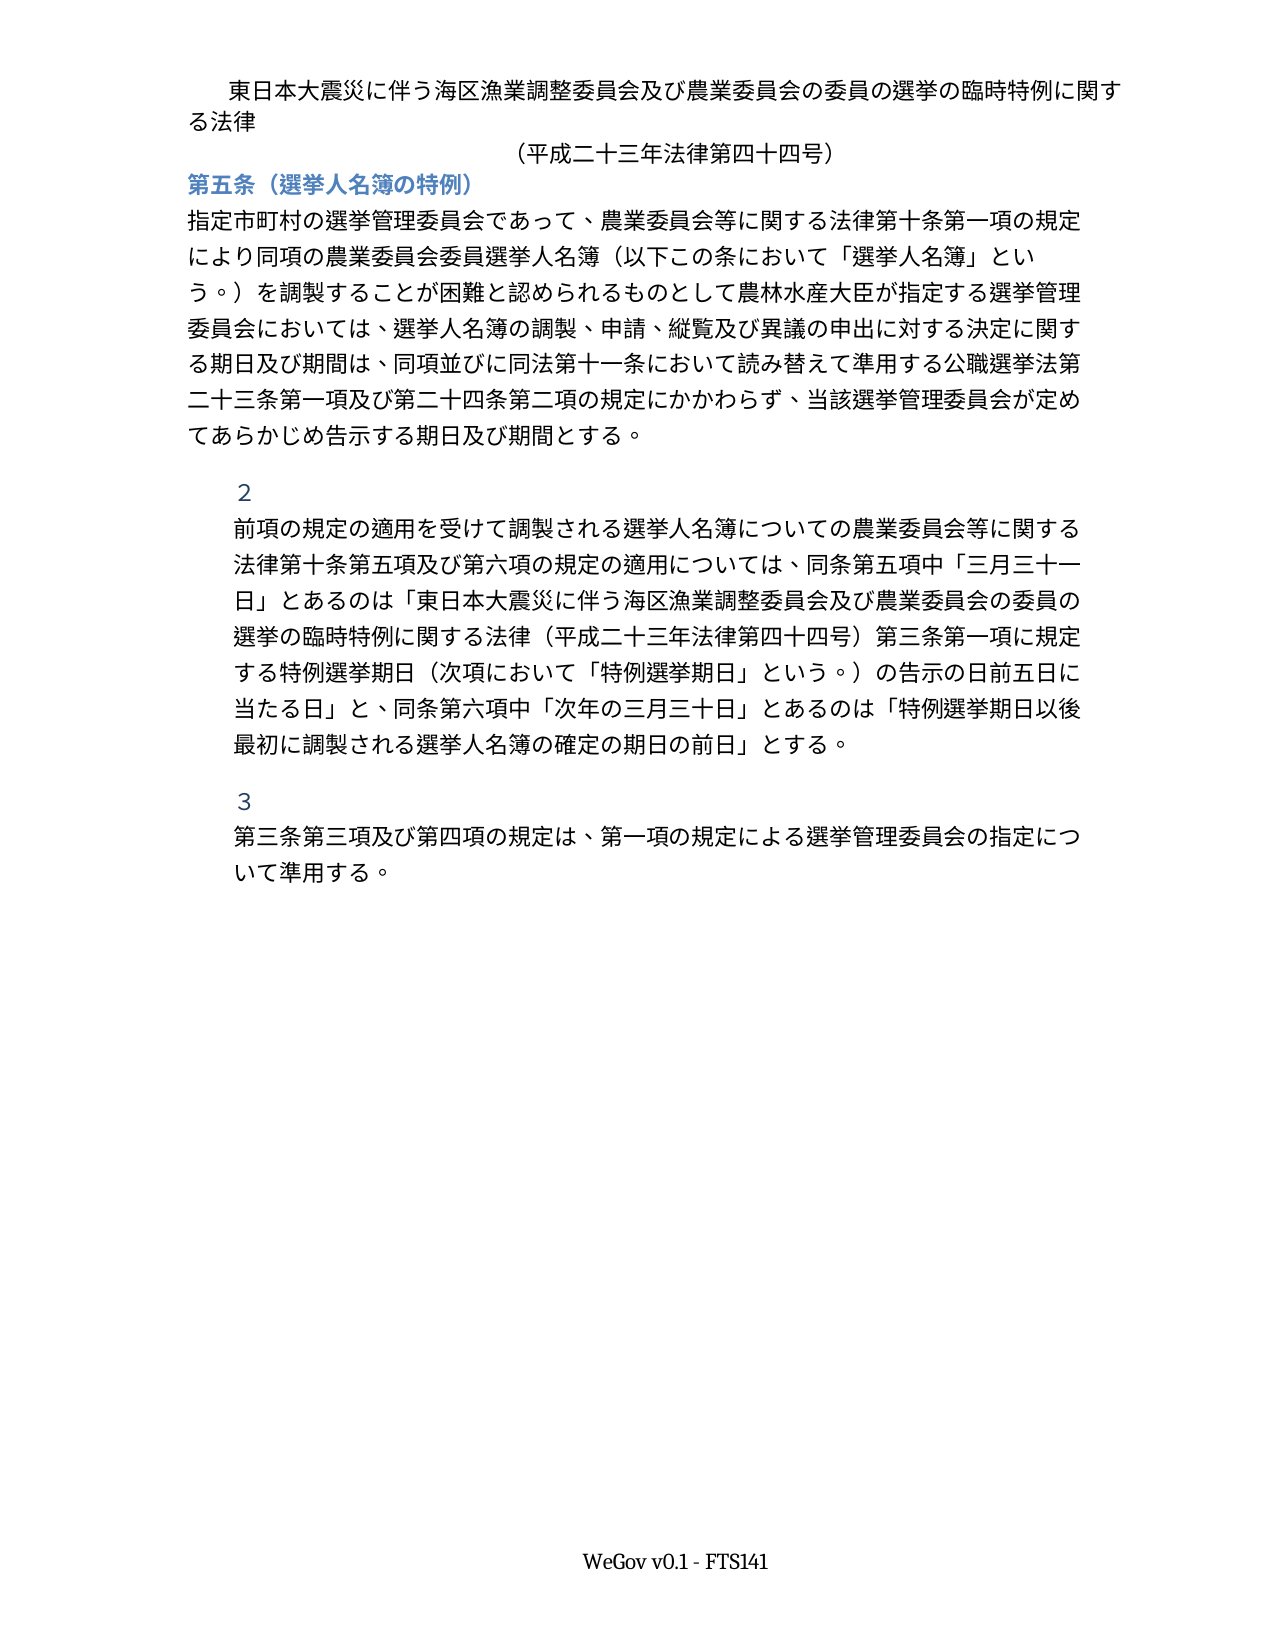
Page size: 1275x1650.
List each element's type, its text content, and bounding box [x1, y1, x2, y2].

subtitle 第五条（選挙人名簿の特例） [187, 169, 1087, 200]
text 前項の規定の適用を受けて調製される選挙人名簿についての農業委員会等に関する法律第十条第五項及び第六項の規定の適用については、同条第五項中「三月三十一日」とあるのは「東日本大震災に伴う海区漁業調整委員会及び農業委員会の委員の選挙の臨時特例に関する法律（平成二十三年法律第四十四号）第三条第一項に規定する特例選挙期日（次項において「特例選挙期日」という。）の告示の日前五日に当たる日」と、同条第六項中「次年の三月三十日」とあるのは「特例選挙期日以後最初に調製される選挙人名簿の確定の期日の前日」とする。 [233, 513, 1087, 760]
subtitle ３ [233, 785, 1087, 817]
text 第三条第三項及び第四項の規定は、第一項の規定による選挙管理委員会の指定について準用する。 [233, 821, 1087, 888]
subtitle ２ [233, 477, 1087, 508]
text 指定市町村の選挙管理委員会であって、農業委員会等に関する法律第十条第一項の規定により同項の農業委員会委員選挙人名簿（以下この条において「選挙人名簿」という。）を調製することが困難と認められるものとして農林水産大臣が指定する選挙管理委員会においては、選挙人名簿の調製、申請、縦覧及び異議の申出に対する決定に関する期日及び期間は、同項並びに同法第十一条において読み替えて準用する公職選挙法第二十三条第一項及び第二十四条第二項の規定にかかわらず、当該選挙管理委員会が定めてあらかじめ告示する期日及び期間とする。 [187, 205, 1087, 452]
